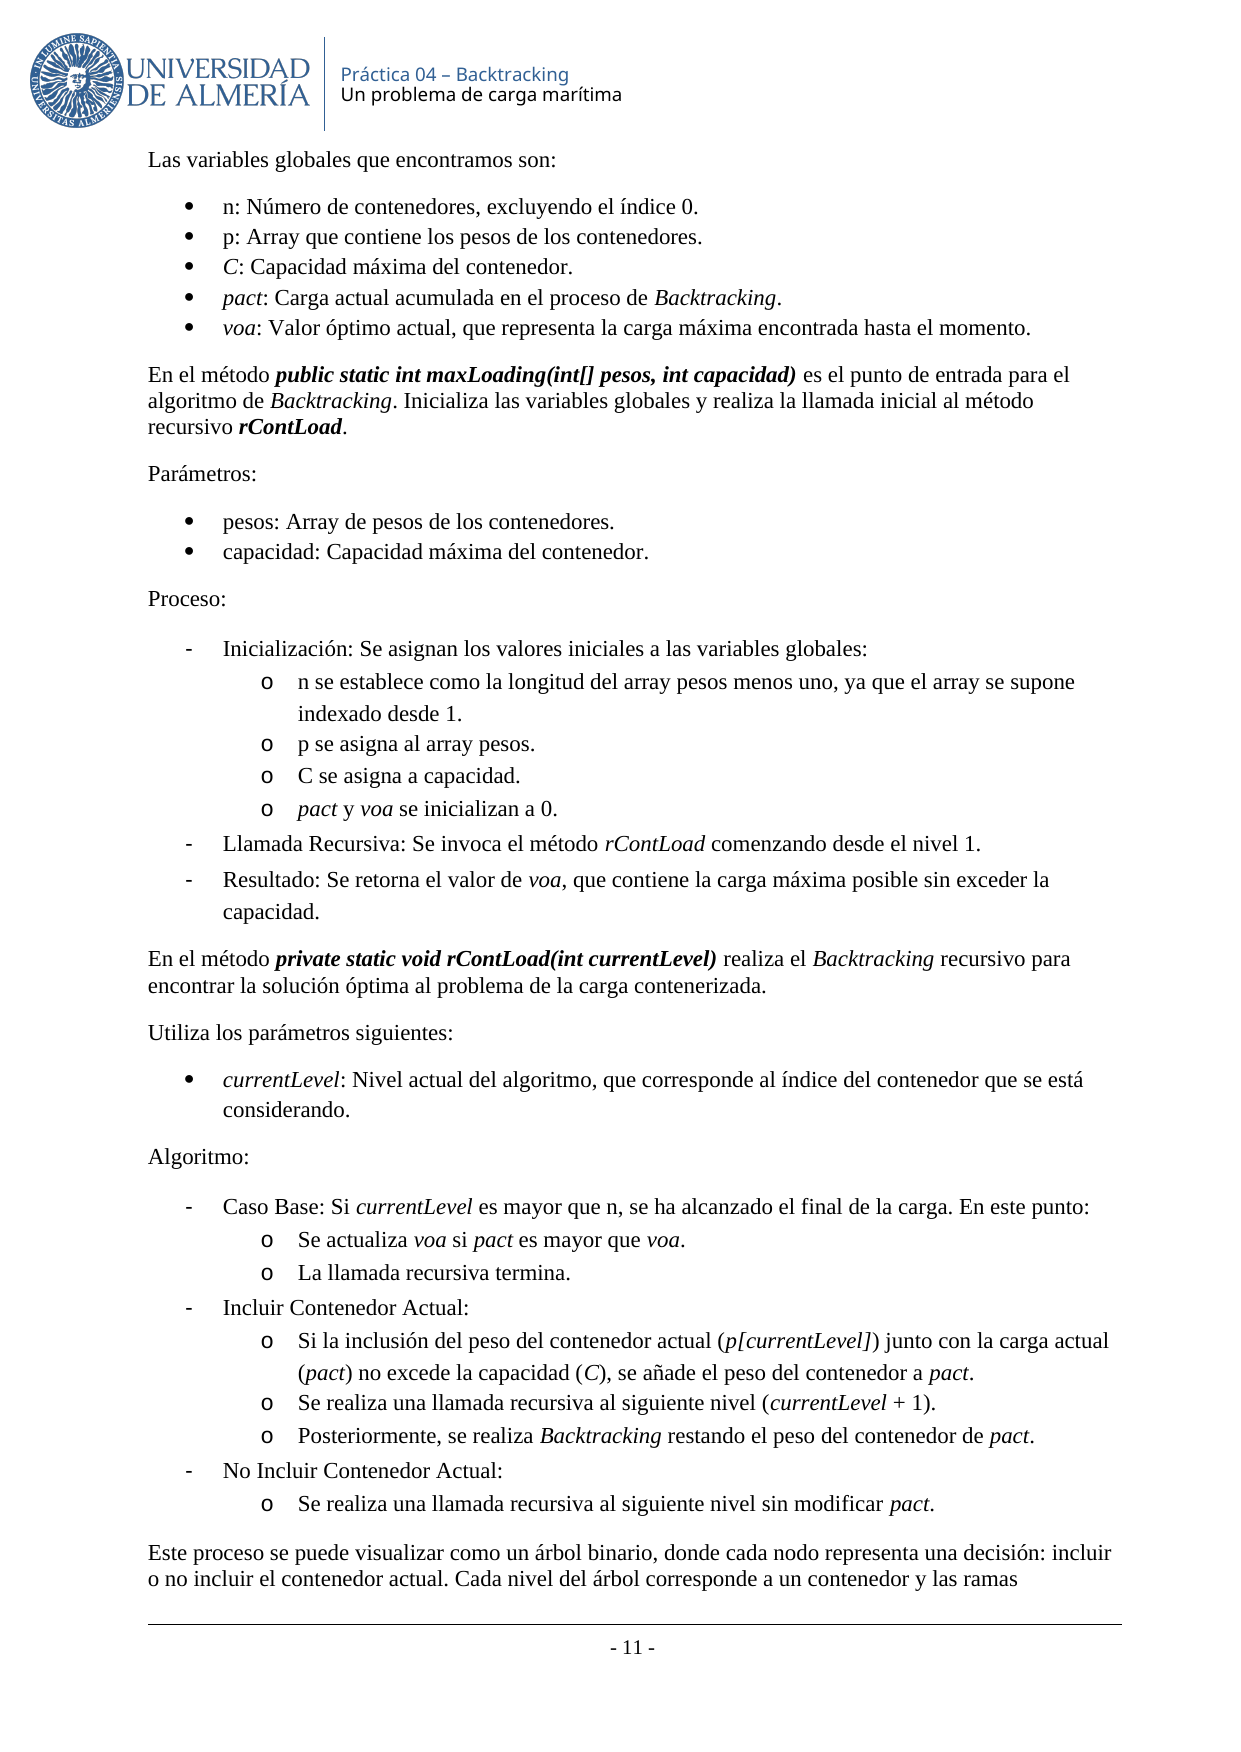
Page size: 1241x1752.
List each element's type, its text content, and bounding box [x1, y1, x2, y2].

text Proceso: [148, 585, 1122, 611]
text En el método public static int maxLoading(int[] pesos, int capacidad) es el punto de entrada para el algoritmo de Backtracking. Inicializa las variables globales y realiza la llamada inicial al método recursivo rContLoad. [148, 361, 1122, 440]
list voa: Valor óptimo actual, que representa la carga máxima encontrada hasta el momento. [185, 314, 1122, 340]
list pact: Carga actual acumulada en el proceso de Backtracking. [185, 283, 1122, 310]
text Parámetros: [148, 461, 1122, 487]
list Se realiza una llamada recursiva al siguiente nivel (currentLevel + 1). [260, 1389, 1122, 1417]
list Inicialización: Se asignan los valores iniciales a las variables globales: [185, 632, 1122, 663]
list Llamada Recursiva: Se invoca el método rContLoad comenzando desde el nivel 1. [185, 827, 1122, 859]
list No Incluir Contenedor Actual: [185, 1454, 1122, 1485]
list n se establece como la longitud del array pesos menos uno, ya que el array se supone indexado desde 1. [260, 668, 1122, 726]
list Se actualiza voa si pact es mayor que voa. [260, 1226, 1122, 1254]
list Posteriormente, se realiza Backtracking restando el peso del contenedor de pact. [260, 1422, 1122, 1450]
list C: Capacidad máxima del contenedor. [185, 253, 1122, 280]
list pesos: Array de pesos de los contenedores. [185, 508, 1122, 534]
text Las variables globales que encontramos son: [148, 146, 1122, 172]
picture [30, 33, 310, 128]
text Utiliza los parámetros siguientes: [148, 1019, 1122, 1045]
list La llamada recursiva termina. [260, 1259, 1122, 1287]
list capacidad: Capacidad máxima del contenedor. [185, 538, 1122, 564]
list Si la inclusión del peso del contenedor actual (p[currentLevel]) junto con la carga actual (pact) no excede la capacidad (C), se añade el peso del contenedor a pact. [260, 1327, 1122, 1385]
list pact y voa se inicializan a 0. [260, 795, 1122, 823]
list currentLevel: Nivel actual del algoritmo, que corresponde al índice del contenedor que se está considerando. [185, 1066, 1122, 1123]
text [148, 1539, 1122, 1592]
list p: Array que contiene los pesos de los contenedores. [185, 223, 1122, 249]
list n: Número de contenedores, excluyendo el índice 0. [185, 193, 1122, 219]
text En el método private static void rContLoad(int currentLevel) realiza el Backtracking recursivo para encontrar la solución óptima al problema de la carga contenerizada. [148, 945, 1122, 998]
list p se asigna al array pesos. [260, 730, 1122, 758]
list C se asigna a capacidad. [260, 763, 1122, 791]
list Caso Base: Si currentLevel es mayor que n, se ha alcanzado el final de la carga. En este punto: [185, 1190, 1122, 1222]
list Incluir Contenedor Actual: [185, 1291, 1122, 1322]
list Resultado: Se retorna el valor de voa, que contiene la carga máxima posible sin exceder la capacidad. [185, 863, 1122, 925]
list Se realiza una llamada recursiva al siguiente nivel sin modificar pact. [260, 1490, 1122, 1518]
text Algoritmo: [148, 1143, 1122, 1169]
